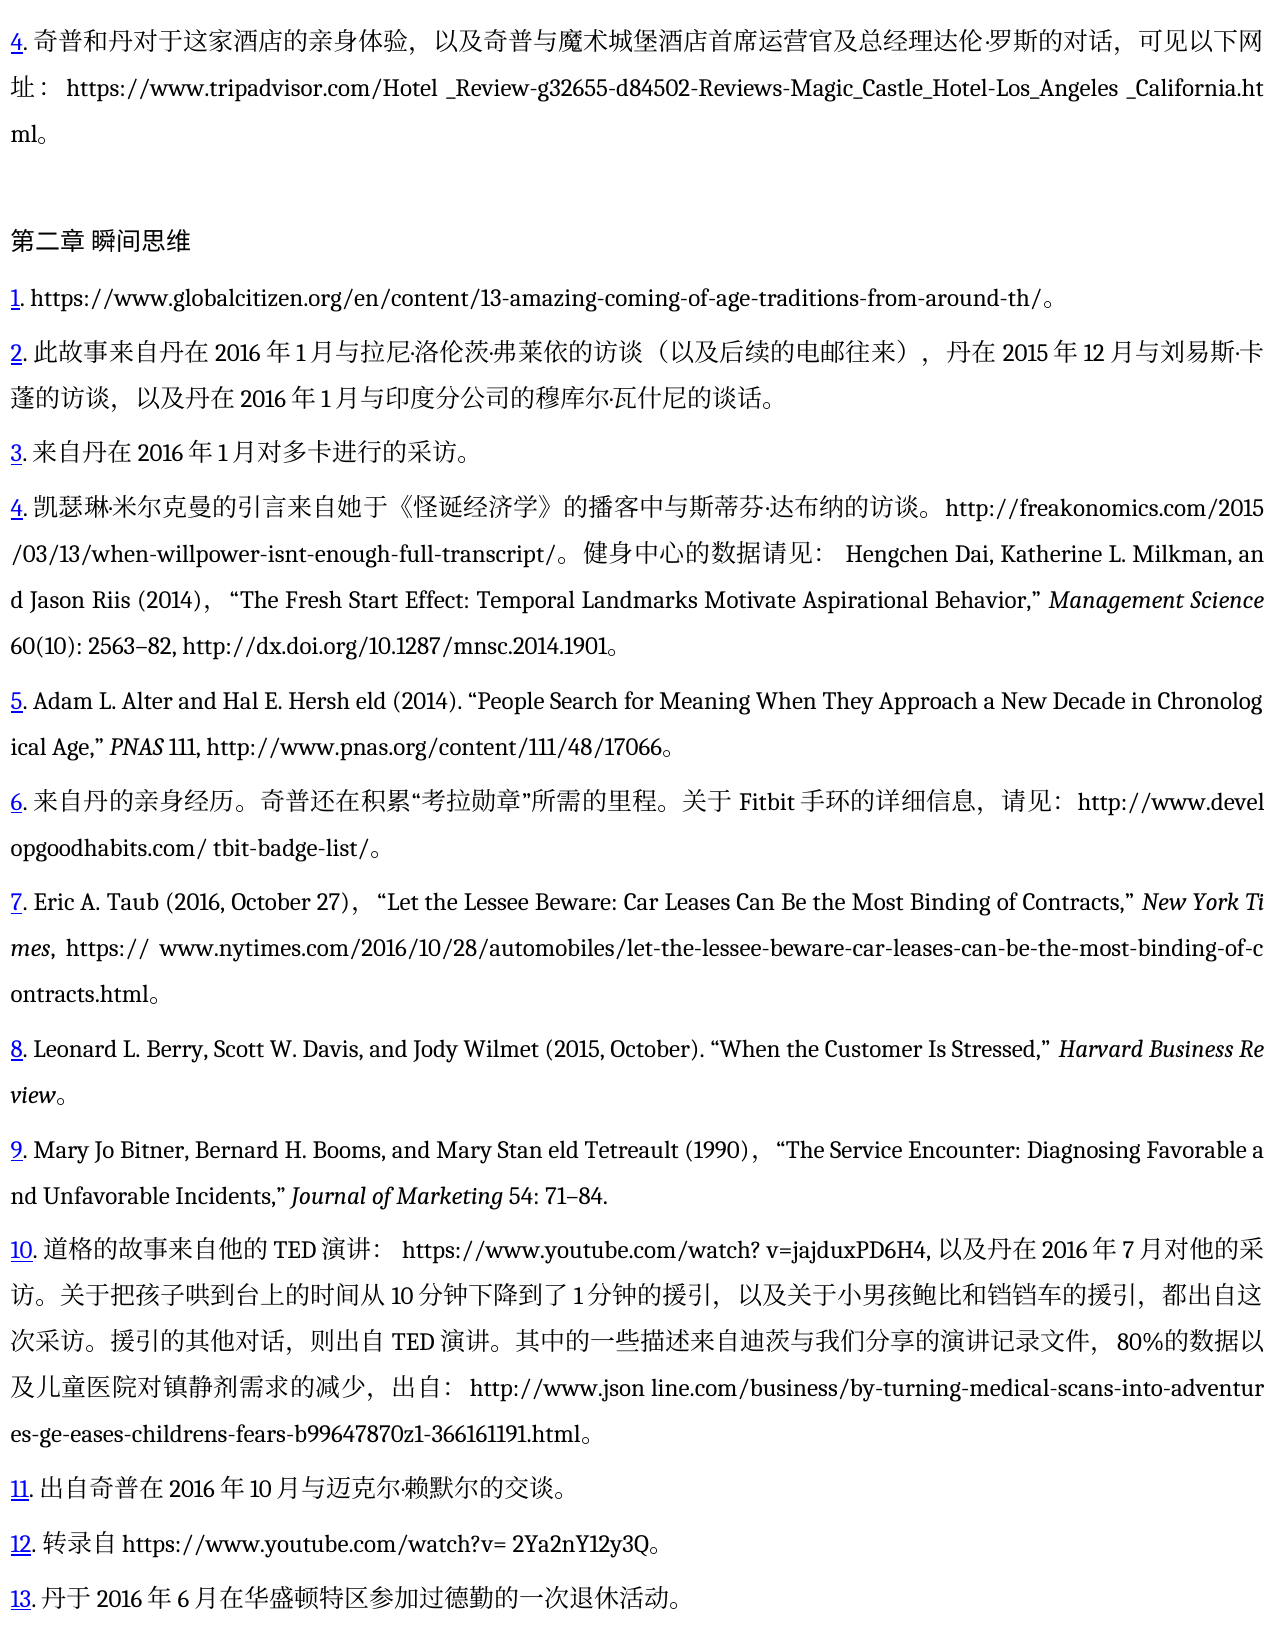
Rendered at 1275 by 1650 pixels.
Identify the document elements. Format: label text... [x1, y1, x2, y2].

text 10. 道格的故事来自他的TED演讲： https://www.youtube.com/watch? v=jajduxPD6H4, 以及丹在2016年7月对他的采访。关于把孩子哄到台上的时间从10分钟下降到了1分钟的援引，以及关于小男孩鲍比和铛铛车的援引，都出自这次采访。援引的其他对话，则出自TED演讲。其中的一些描述来自迪茨与我们分享的演讲记录文件，80%的数据以及儿童医院对镇静剂需求的减少，出自：http://www.json line.com/business/by-turning-medical-scans-into-adventures-ge-eases-childrens-fears-b99647870z1-366161191.html。 [10, 1219, 1264, 1449]
text 1. https://www.globalcitizen.org/en/content/13-amazing-coming-of-age-traditions-from-around-th/。 [10, 267, 1264, 313]
text 11. 出自奇普在2016年10月与迈克尔·赖默尔的交谈。 [10, 1458, 1264, 1504]
text 9. Mary Jo Bitner, Bernard H. Booms, and Mary Stan eld Tetreault (1990)，“The Service Encounter: Diagnosing Favorable and Unfavorable Incidents,” Journal of Marketing 54: 71–84. [10, 1118, 1264, 1210]
text 8. Leonard L. Berry, Scott W. Davis, and Jody Wilmet (2015, October). “When the Customer Is Stressed,” Harvard Business Review。 [10, 1018, 1264, 1109]
text 2. 此故事来自丹在2016年1月与拉尼·洛伦茨·弗莱依的访谈（以及后续的电邮往来），丹在2015年12月与刘易斯·卡蓬的访谈，以及丹在2016年1月与印度分公司的穆库尔·瓦什尼的谈话。 [10, 321, 1264, 413]
text 3. 来自丹在2016年1月对多卡进行的采访。 [10, 422, 1264, 468]
text 4. 凯瑟琳·米尔克曼的引言来自她于《怪诞经济学》的播客中与斯蒂芬·达布纳的访谈。http://freakonomics.com/2015/03/13/when-willpower-isnt-enough-full-transcript/。健身中心的数据请见： Hengchen Dai, Katherine L. Milkman, and Jason Riis (2014)，“The Fresh Start Effect: Temporal Landmarks Motivate Aspirational Behavior,” Management Science 60(10): 2563–82, http://dx.doi.org/10.1287/mnsc.2014.1901。 [10, 477, 1264, 661]
text 5. Adam L. Alter and Hal E. Hersh eld (2014). “People Search for Meaning When They Approach a New Decade in Chronological Age,” PNAS 111, http://www.pnas.org/content/111/48/17066。 [10, 669, 1264, 761]
text 4. 奇普和丹对于这家酒店的亲身体验，以及奇普与魔术城堡酒店首席运营官及总经理达伦·罗斯的对话，可见以下网址：https://www.tripadvisor.com/Hotel _Review-g32655-d84502-Reviews-Magic_Castle_Hotel-Los_Angeles _California.html。 [10, 10, 1264, 148]
text 7. Eric A. Taub (2016, October 27)，“Let the Lessee Beware: Car Leases Can Be the Most Binding of Contracts,” New York Times, https:// www.nytimes.com/2016/10/28/automobiles/let-the-lessee-beware-car-leases-can-be-the-most-binding-of-contracts.html。 [10, 871, 1264, 1009]
text 13. 丹于2016年6月在华盛顿特区参加过德勤的一次退休活动。 [10, 1567, 1264, 1613]
text 6. 来自丹的亲身经历。奇普还在积累“考拉勋章”所需的里程。关于Fitbit手环的详细信息，请见：http://www.developgoodhabits.com/ tbit-badge-list/。 [10, 770, 1264, 862]
text 第二章 瞬间思维 [10, 212, 1264, 258]
text 12. 转录自https://www.youtube.com/watch?v= 2Ya2nY12y3Q。 [10, 1512, 1264, 1558]
